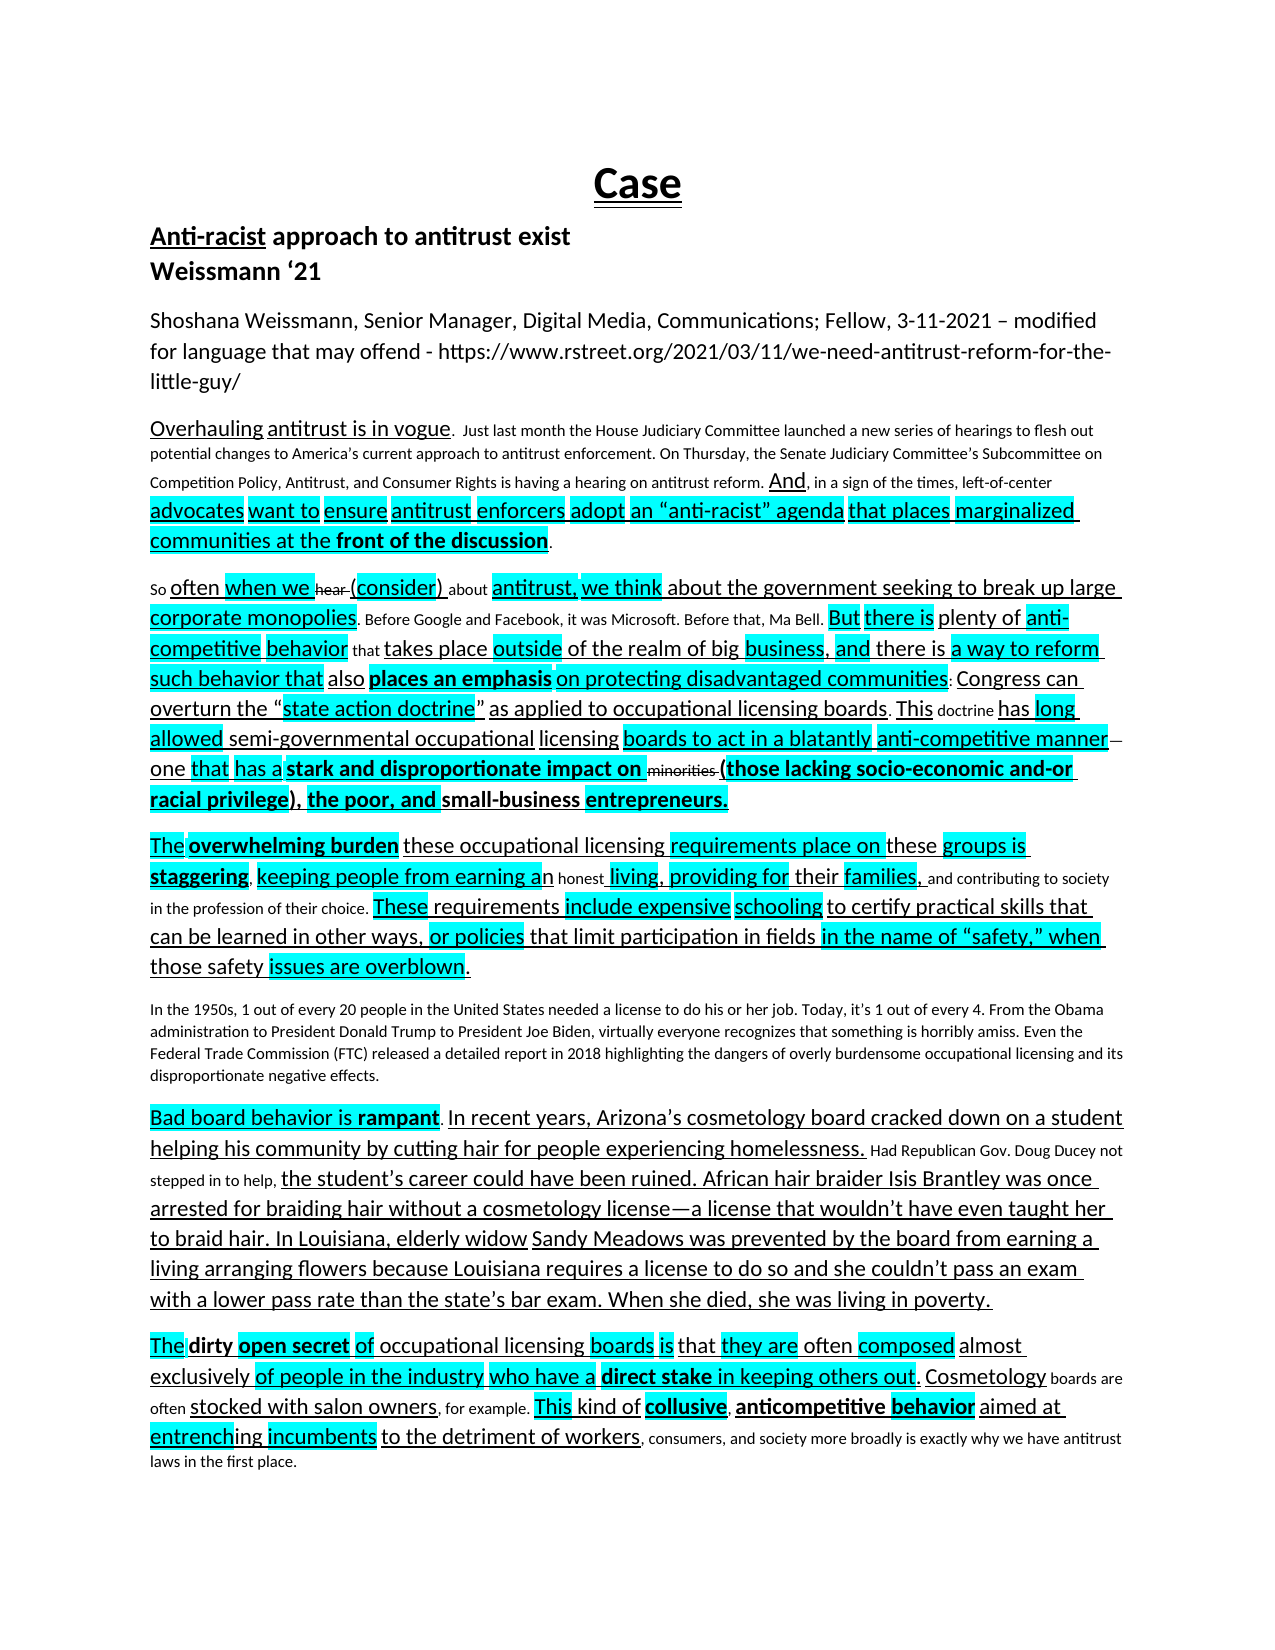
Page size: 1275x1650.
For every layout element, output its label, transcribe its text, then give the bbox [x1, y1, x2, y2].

text The overwhelming burden these occupational licensing requirements place on these groups is staggering, keeping people from earning an honest living, providing for their families, and contributing to society in the profession of their choice. These requirements include expensive schooling to certify practical skills that can be learned in other ways, or policies that limit participation in fields in the name of “safety,” when those safety issues are overblown. [150, 832, 1125, 980]
text So often when we hear (consider) about antitrust, we think about the government seeking to break up large corporate monopolies. Before Google and Facebook, it was Microsoft. Before that, Ma Bell. But there is plenty of anti-competitive behavior that takes place outside of the realm of big business, and there is a way to reform such behavior that also places an emphasis on protecting disadvantaged communities: Congress can overturn the “state action doctrine” as applied to occupational licensing boards. This doctrine has long allowed semi-governmental occupational licensing boards to act in a blatantly anti-competitive manner—one that has a stark and disproportionate impact on minorities (those lacking socio-economic and-or racial privilege), the poor, and small-business entrepreneurs. [150, 573, 1125, 813]
text Bad board behavior is rampant. In recent years, Arizona’s cosmetology board cracked down on a student helping his community by cutting hair for people experiencing homelessness. Had Republican Gov. Doug Ducey not stepped in to help, the student’s career could have been ruined. African hair braider Isis Brantley was once arrested for braiding hair without a cosmetology license—a license that wouldn’t have even taught her to braid hair. In Louisiana, elderly widow Sandy Meadows was prevented by the board from earning a living arranging flowers because Louisiana requires a license to do so and she couldn’t pass an exam with a lower pass rate than the state’s bar exam. When she died, she was living in poverty. [150, 1103, 1125, 1313]
text Weissmann ‘21 [150, 254, 1125, 287]
text The dirty open secret of occupational licensing boards is that they are often composed almost exclusively of people in the industry who have a direct stake in keeping others out. Cosmetology boards are often stocked with salon owners, for example. This kind of collusive, anticompetitive behavior aimed at entrenching incumbents to the detriment of workers, consumers, and society more broadly is exactly why we have antitrust laws in the first place. [150, 1332, 1125, 1472]
text In the 1950s, 1 out of every 20 people in the United States needed a license to do his or her job. Today, it’s 1 out of every 4. From the Obama administration to President Donald Trump to President Joe Biden, virtually everyone recognizes that something is horribly amiss. Even the Federal Trade Commission (FTC) released a detailed report in 2018 highlighting the dangers of overly burdensome occupational licensing and its disproportionate negative effects. [150, 999, 1125, 1085]
subtitle Case [150, 154, 1125, 210]
text Shoshana Weissmann, Senior Manager, Digital Media, Communications; Fellow, 3-11-2021 – modified for language that may offend - https://www.rstreet.org/2021/03/11/we-need-antitrust-reform-for-the-little-guy/ [150, 307, 1125, 395]
text Overhauling antitrust is in vogue. Just last month the House Judiciary Committee launched a new series of hearings to flesh out potential changes to America’s current approach to antitrust enforcement. On Thursday, the Senate Judiciary Committee’s Subcommittee on Competition Policy, Antitrust, and Consumer Rights is having a hearing on antitrust reform. And, in a sign of the times, left-of-center advocates want to ensure antitrust enforcers adopt an “anti-racist” agenda that places marginalized communities at the front of the discussion. [150, 414, 1125, 554]
subtitle Anti-racist approach to antitrust exist [150, 219, 1125, 252]
